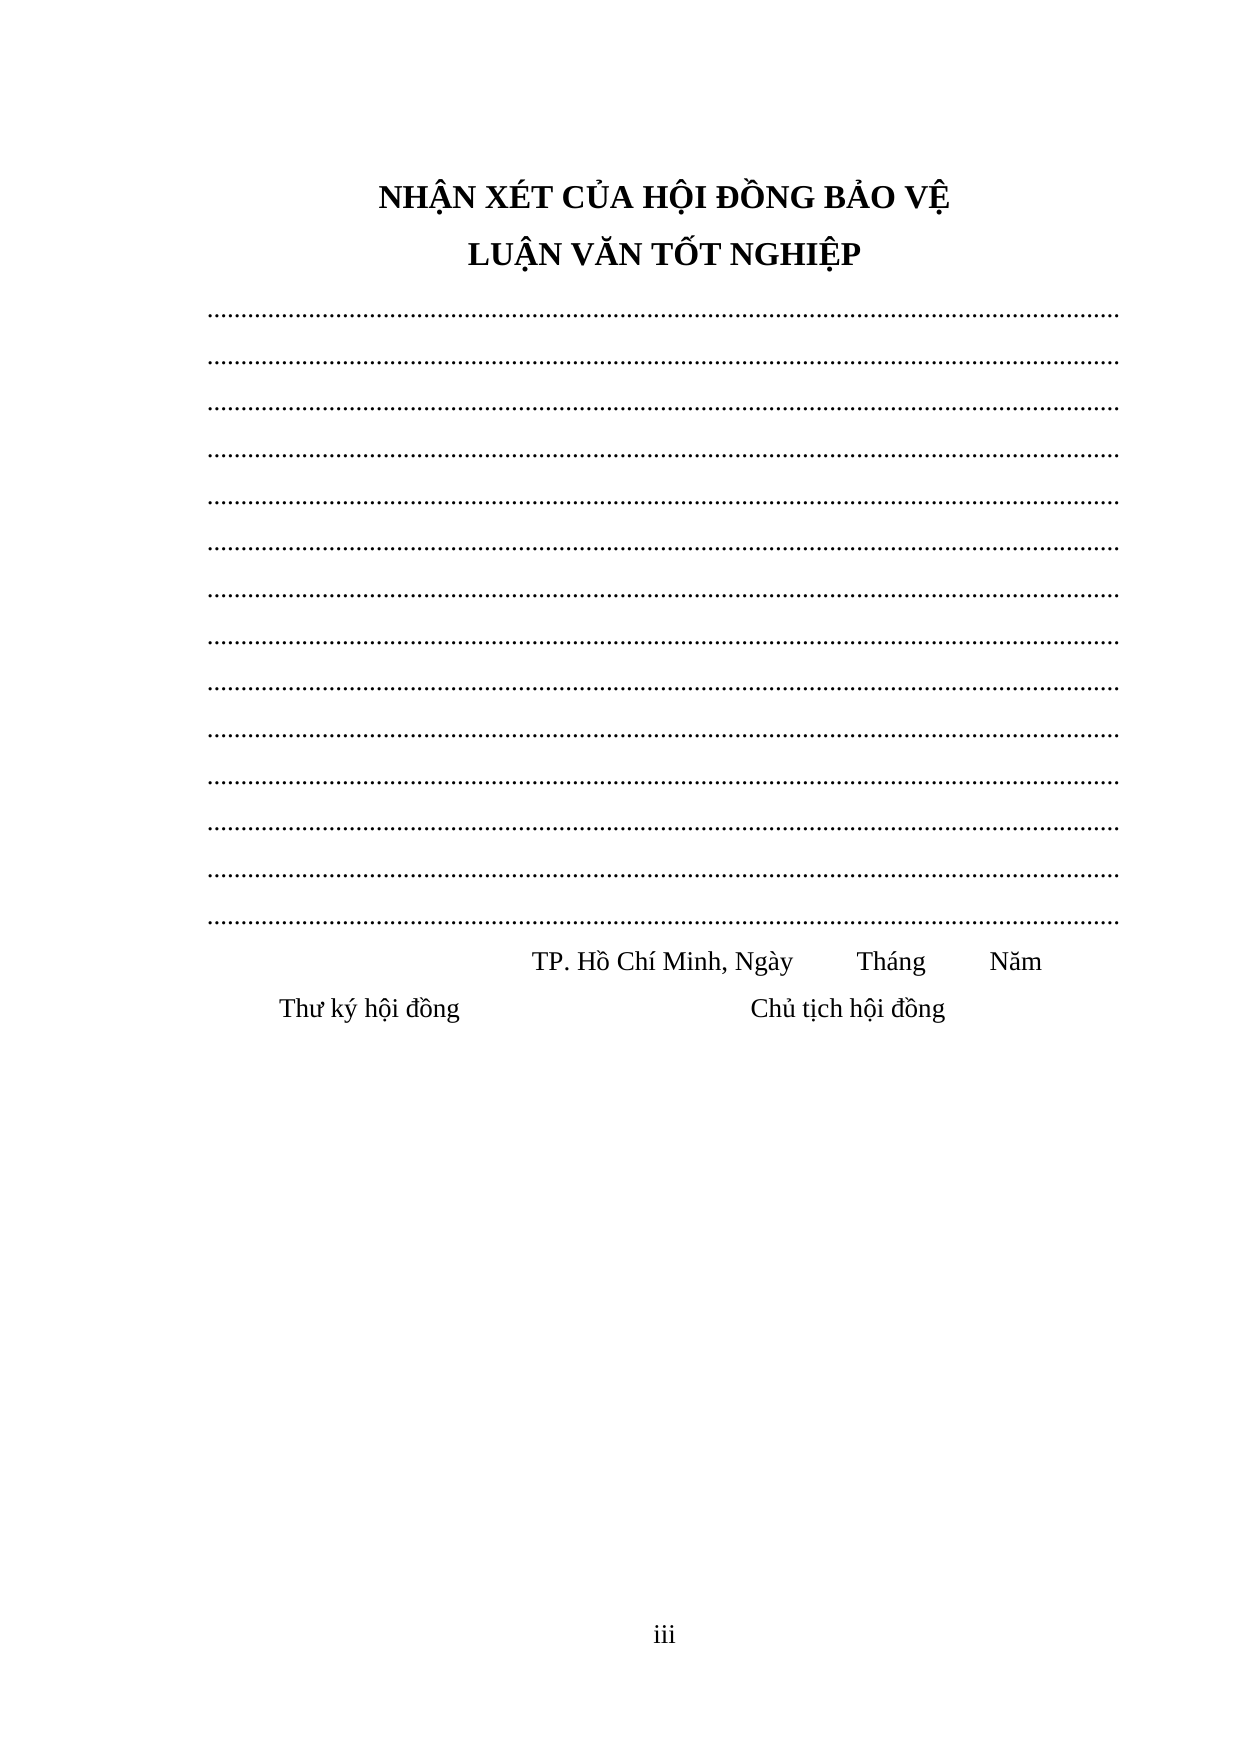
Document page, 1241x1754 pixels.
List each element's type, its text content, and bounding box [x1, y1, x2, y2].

text TP. Hồ Chí Minh, Ngày Tháng Năm [207, 946, 1122, 977]
text Thư ký hội đồng Chủ tịch hội đồng [207, 992, 1122, 1023]
text LUẬN VĂN TỐT NGHIỆP [207, 235, 1122, 273]
text NHẬN XÉT CỦA HỘI ĐỒNG BẢO VỆ [207, 177, 1122, 216]
